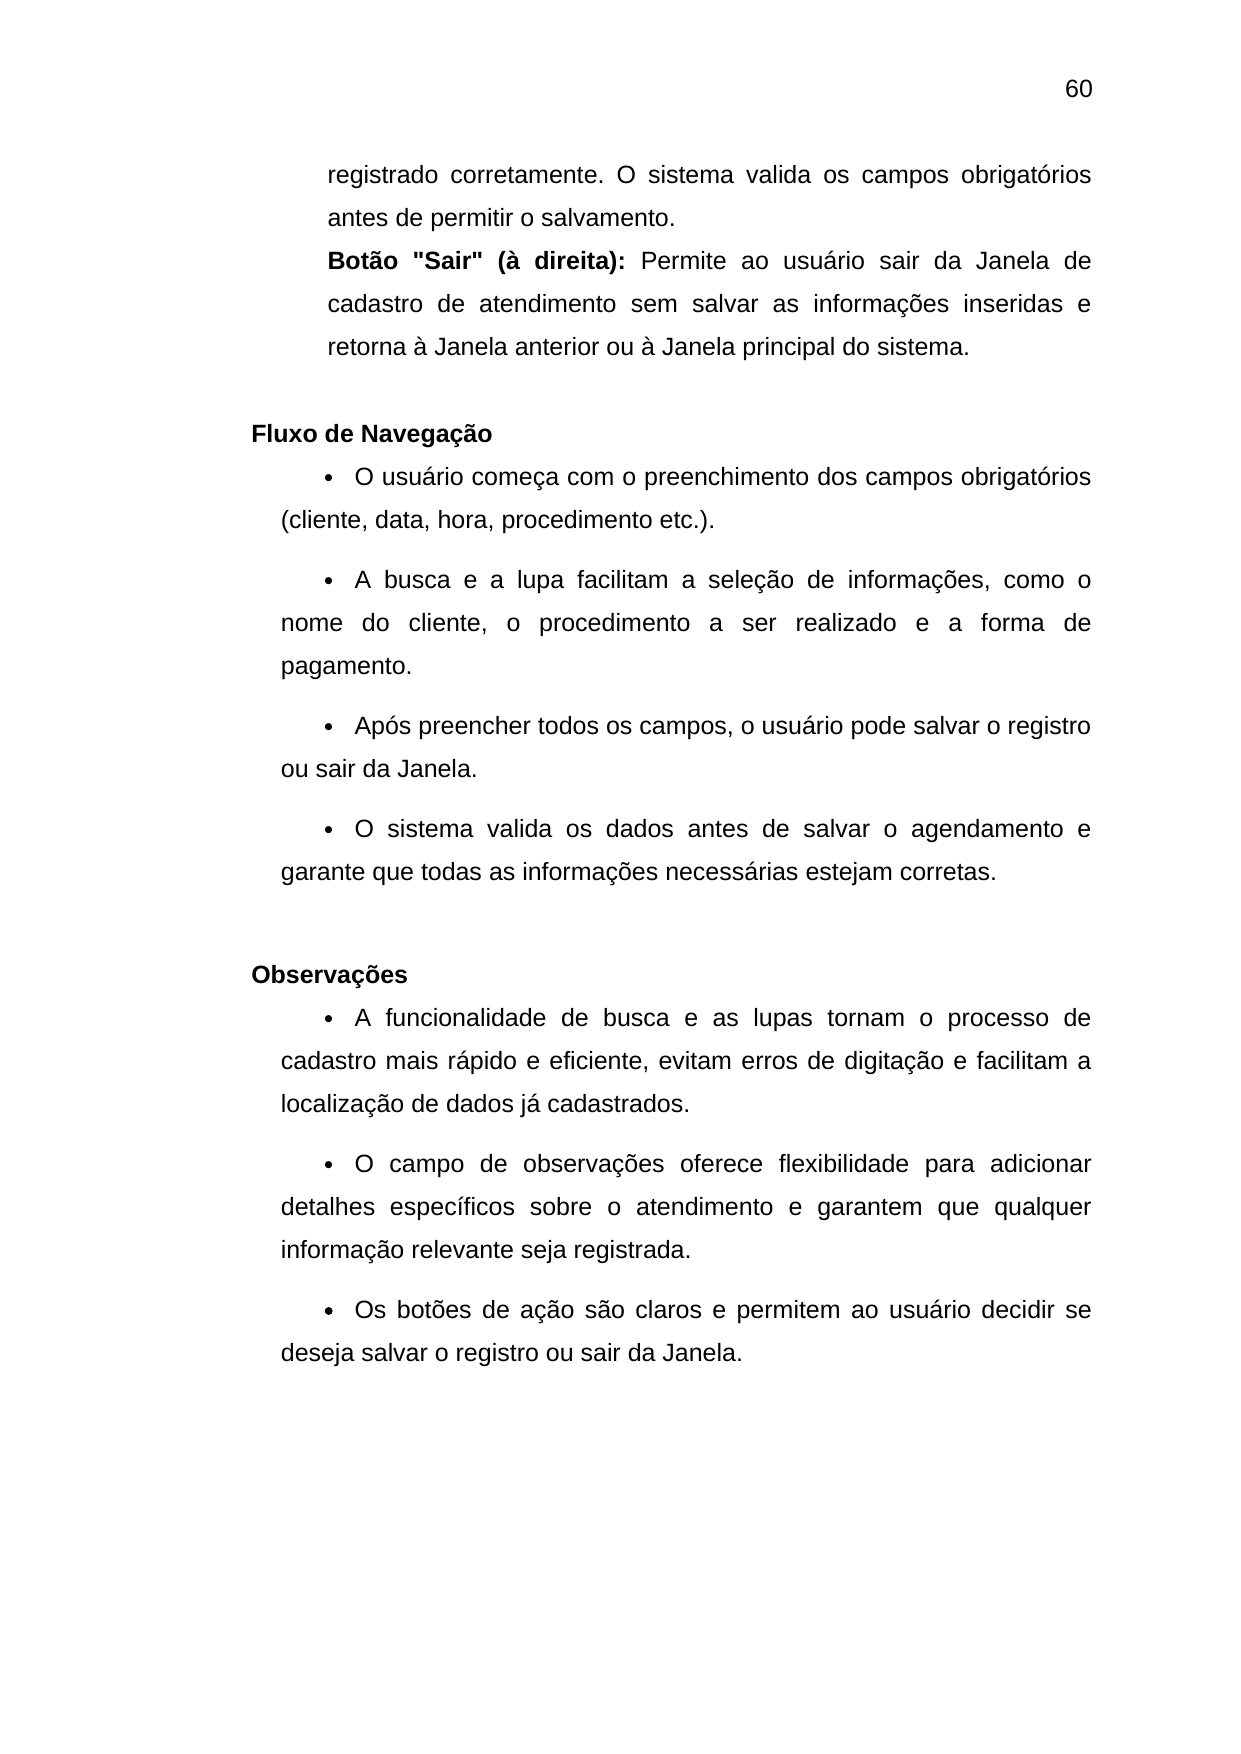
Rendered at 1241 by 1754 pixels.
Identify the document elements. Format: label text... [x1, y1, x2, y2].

list A funcionalidade de busca e as lupas tornam o processo de cadastro mais rápido e eficiente, evitam erros de digitação e facilitam a localização de dados já cadastrados. [281, 1003, 1093, 1118]
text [327, 160, 1093, 232]
list Após preencher todos os campos, o usuário pode salvar o registro ou sair da Janela. [281, 711, 1093, 783]
text Botão "Sair" (à direita): Permite ao usuário sair da Janela de cadastro de atendimento sem salvar as informações inseridas e retorna à Janela anterior ou à Janela principal do sistema. [327, 246, 1093, 361]
list Os botões de ação são claros e permitem ao usuário decidir se deseja salvar o registro ou sair da Janela. [281, 1295, 1093, 1367]
list O campo de observações oferece flexibilidade para adicionar detalhes específicos sobre o atendimento e garantem que qualquer informação relevante seja registrada. [281, 1149, 1093, 1264]
text Fluxo de Navegação [177, 419, 1093, 447]
text Observações [177, 960, 1093, 988]
list O usuário começa com o preenchimento dos campos obrigatórios (cliente, data, hora, procedimento etc.). [281, 462, 1093, 534]
list A busca e a lupa facilitam a seleção de informações, como o nome do cliente, o procedimento a ser realizado e a forma de pagamento. [281, 565, 1093, 680]
list O sistema valida os dados antes de salvar o agendamento e garante que todas as informações necessárias estejam corretas. [281, 814, 1093, 886]
